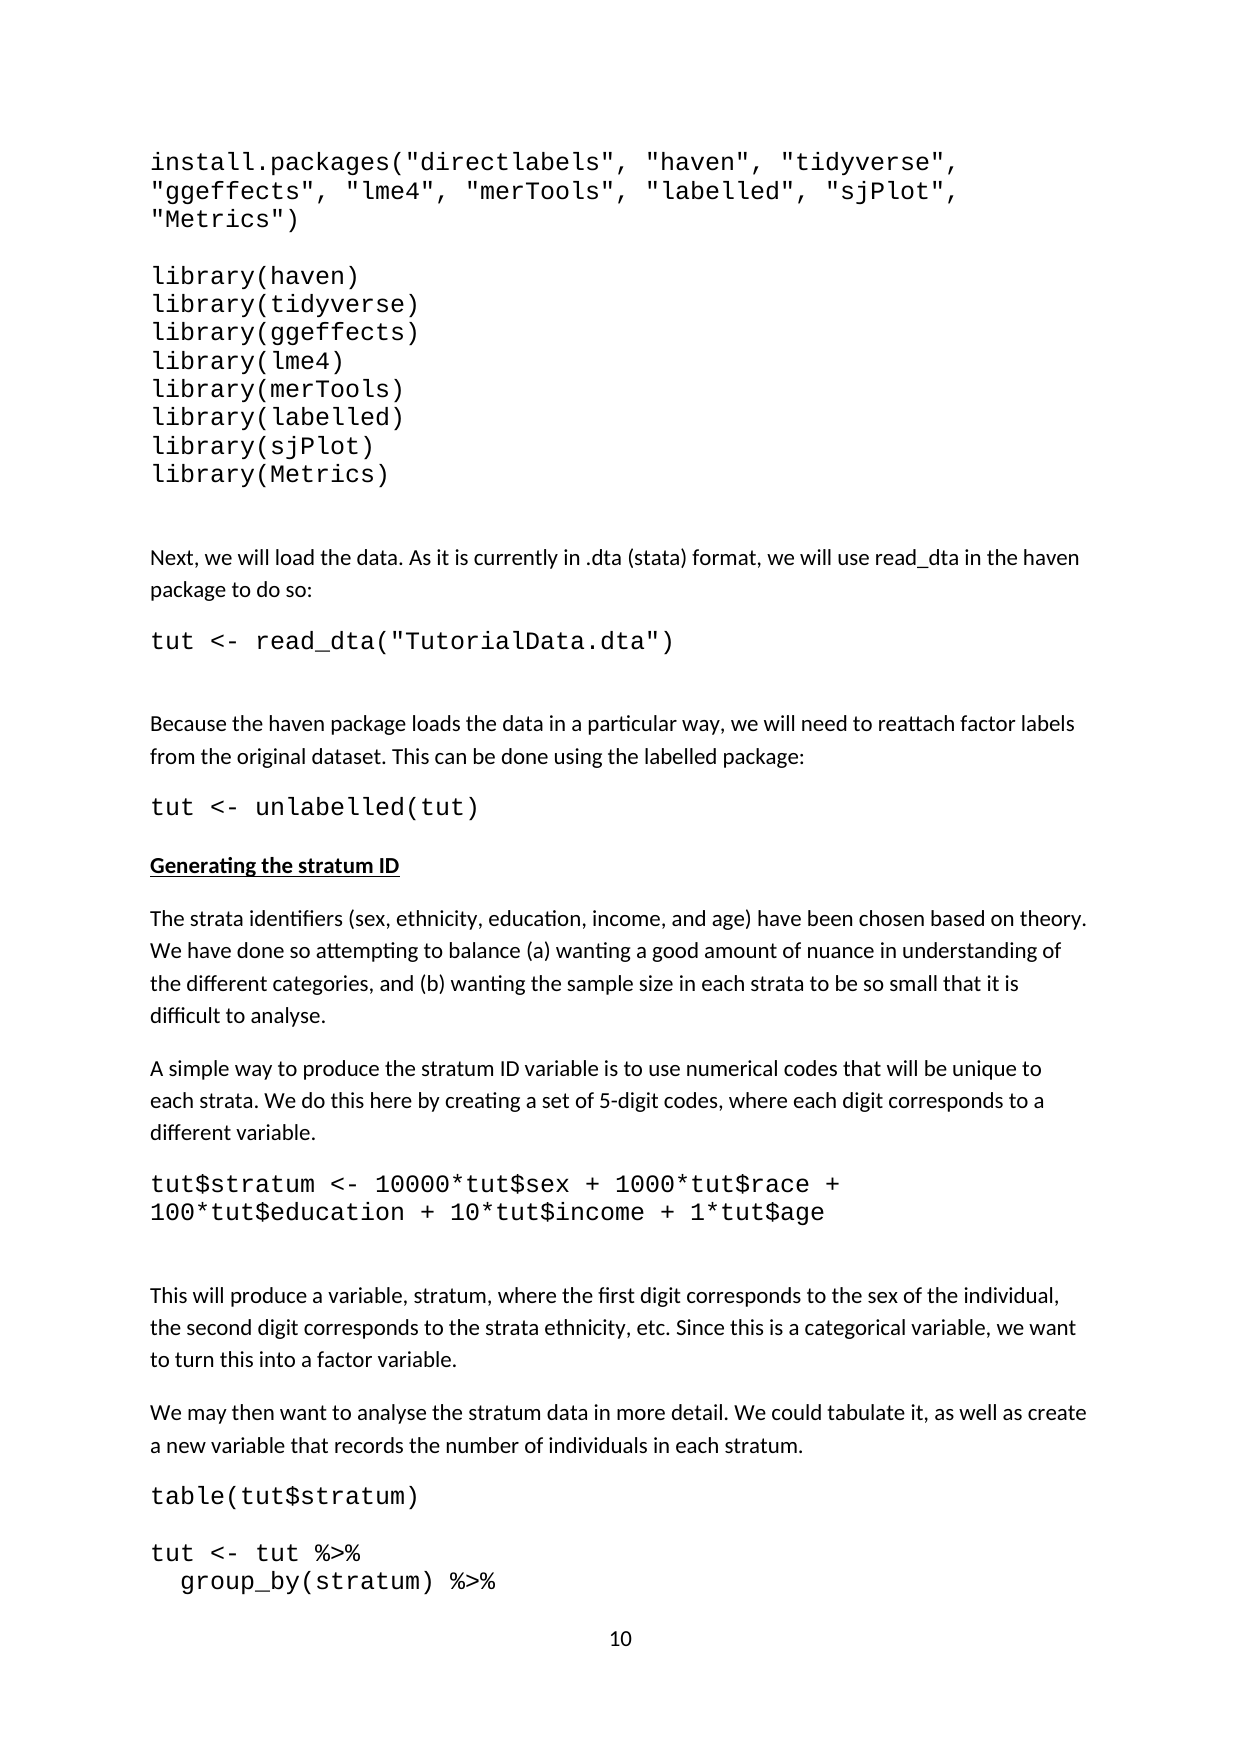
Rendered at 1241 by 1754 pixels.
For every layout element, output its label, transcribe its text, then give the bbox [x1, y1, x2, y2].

text We may then want to analyse the stratum data in more detail. We could tabulate it, as well as create a new variable that records the number of individuals in each stratum. [150, 1398, 1090, 1459]
text library(ggeffects) [150, 320, 1090, 348]
text A simple way to produce the stratum ID variable is to use numerical codes that will be unique to each strata. We do this here by creating a set of 5-digit codes, where each digit corresponds to a different variable. [150, 1054, 1090, 1146]
text Generating the stratum ID [150, 851, 1090, 879]
text tut <- unlabelled(tut) [150, 795, 1090, 823]
text tut <- tut %>% [150, 1540, 1090, 1569]
text table(tut$stratum) [150, 1484, 1090, 1512]
text Because the haven package loads the data in a particular way, we will need to reattach factor labels from the original dataset. This can be done using the labelled package: [150, 709, 1090, 770]
text library(merTools) [150, 377, 1090, 405]
text library(lme4) [150, 348, 1090, 377]
text library(haven) [150, 263, 1090, 292]
text library(tidyverse) [150, 292, 1090, 320]
text Next, we will load the data. As it is currently in .dta (stata) format, we will use read_dta in the haven package to do so: [150, 543, 1090, 603]
text group_by(stratum) %>% [150, 1569, 1090, 1597]
text tut <- read_dta("TutorialData.dta") [150, 628, 1090, 657]
text library(Metrics) [150, 462, 1090, 490]
text library(labelled) [150, 405, 1090, 433]
text install.packages("directlabels", "haven", "tidyverse", "ggeffects", "lme4", "merTools", "labelled", "sjPlot", "Metrics") [150, 150, 1090, 235]
text tut$stratum <- 10000*tut$sex + 1000*tut$race + 100*tut$education + 10*tut$income + 1*tut$age [150, 1171, 1090, 1228]
text library(sjPlot) [150, 433, 1090, 462]
text The strata identifiers (sex, ethnicity, education, income, and age) have been chosen based on theory. We have done so attempting to balance (a) wanting a good amount of nuance in understanding of the different categories, and (b) wanting the sample size in each strata to be so small that it is difficult to analyse. [150, 904, 1090, 1029]
text This will produce a variable, stratum, where the first digit corresponds to the sex of the individual, the second digit corresponds to the strata ethnicity, etc. Since this is a categorical variable, we want to turn this into a factor variable. [150, 1281, 1090, 1373]
